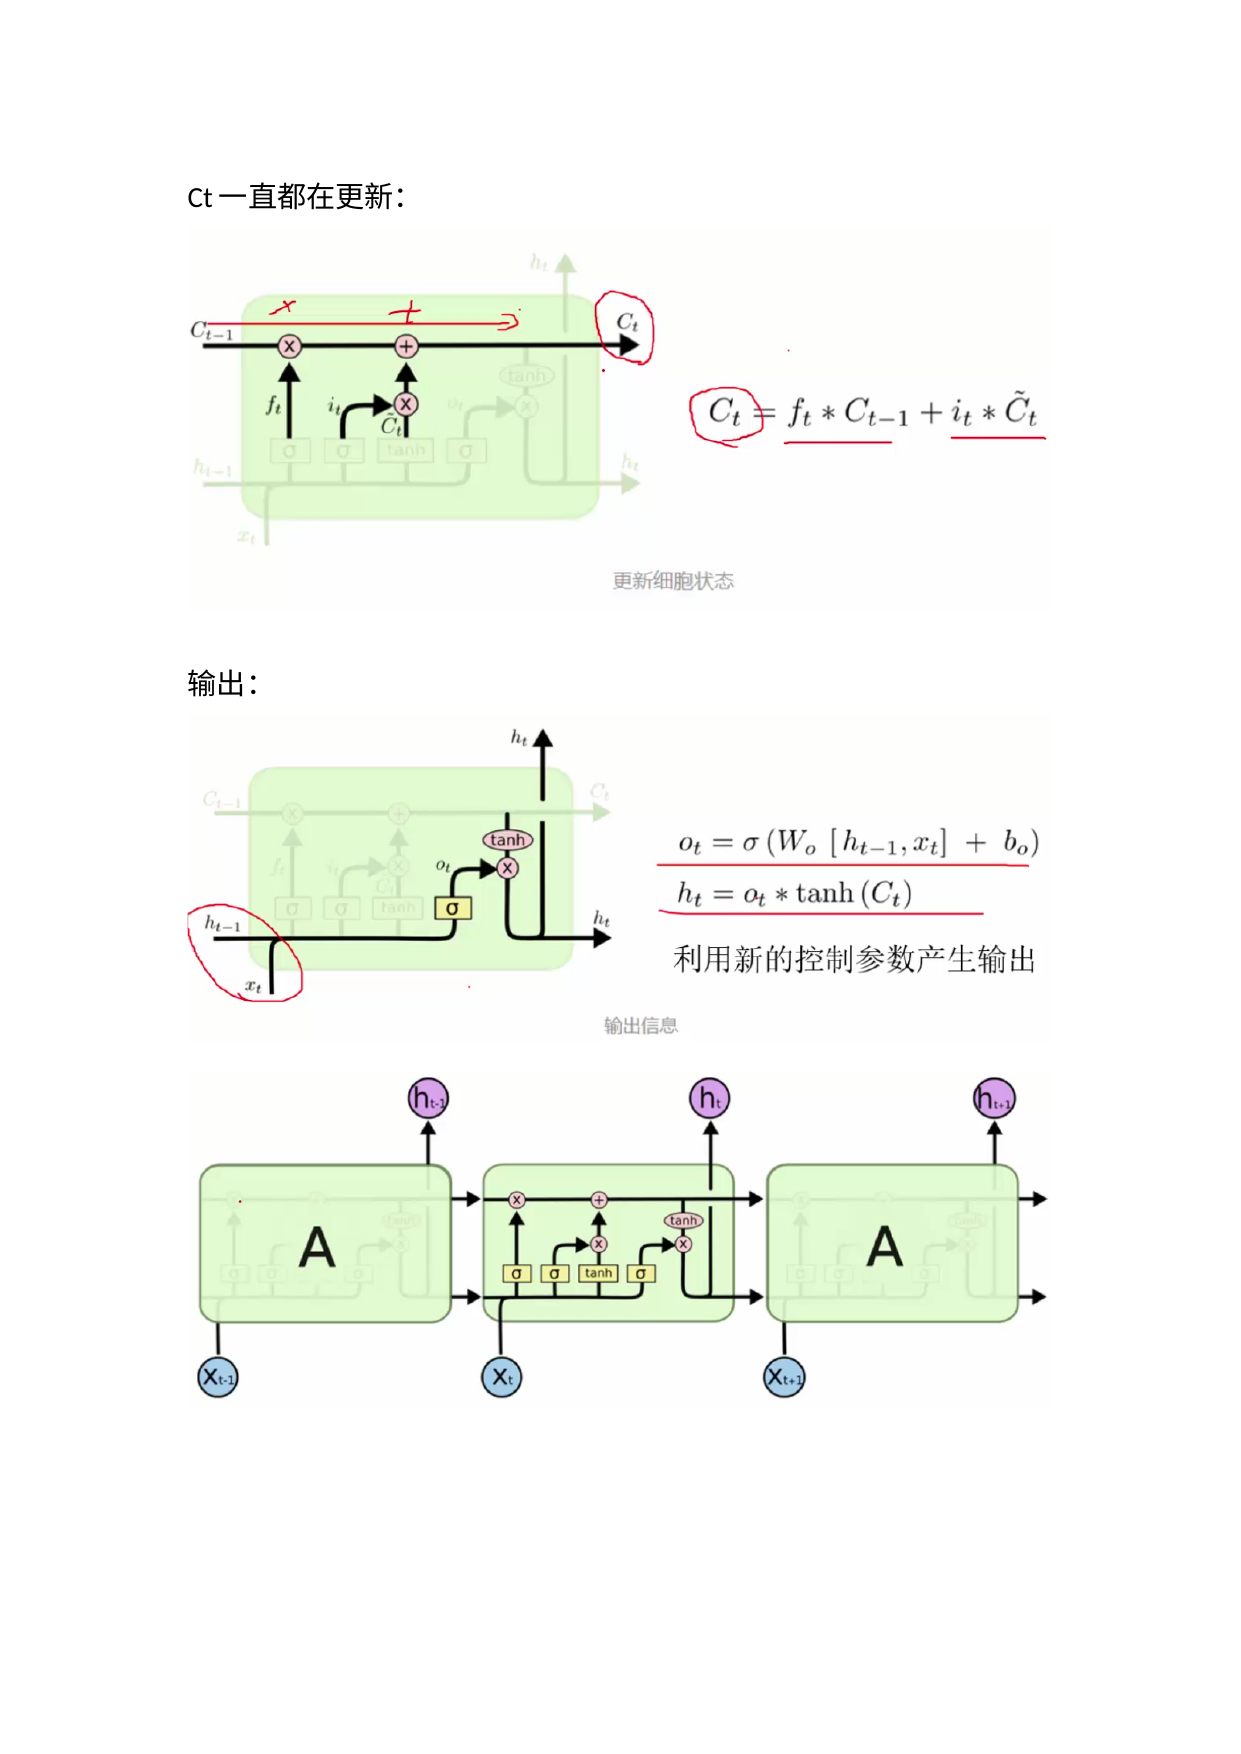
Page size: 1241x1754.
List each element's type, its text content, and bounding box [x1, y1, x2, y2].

text Ct一直都在更新： [187, 162, 1053, 227]
text 输出： [187, 649, 1053, 714]
picture [187, 1072, 1052, 1407]
picture [187, 227, 1052, 610]
picture [187, 714, 1053, 1043]
